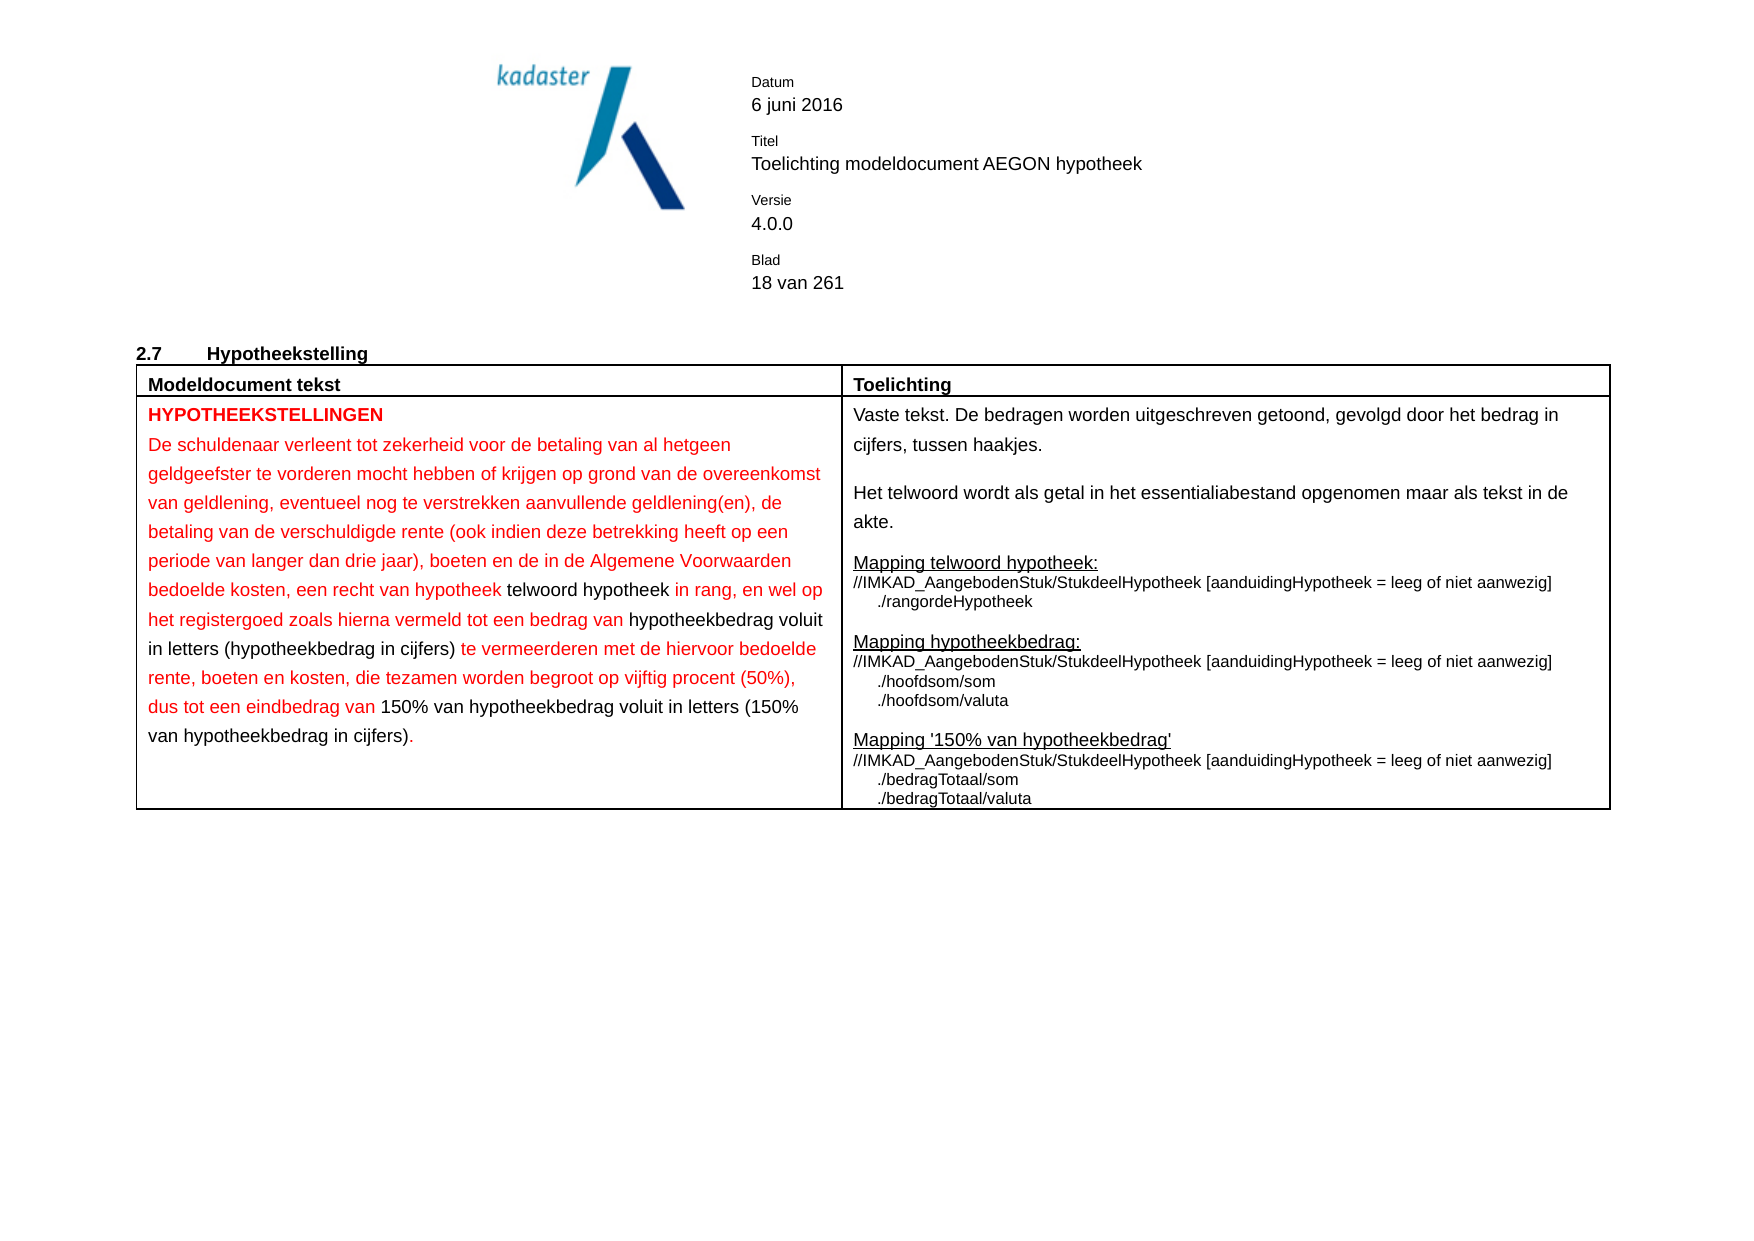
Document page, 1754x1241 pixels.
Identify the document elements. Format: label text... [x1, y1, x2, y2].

table_header Modeldocument tekst [137, 366, 841, 395]
table_cell Vaste tekst. De bedragen worden uitgeschreven getoond, gevolgd door het bedrag in cijfers, tussen haakjes. Het telwoord wordt als getal in het essentialiabestand opgenomen maar als tekst in de akte. Mapping telwoord hypotheek: //IMKAD_AangebodenStuk/StukdeelHypotheek [aanduidingHypotheek = leeg of niet aanwezig] ./rangordeHypotheek Mapping hypotheekbedrag: //IMKAD_AangebodenStuk/StukdeelHypotheek [aanduidingHypotheek = leeg of niet aanwezig] ./hoofdsom/som ./hoofdsom/valuta Mapping '150% van hypotheekbedrag' //IMKAD_AangebodenStuk/StukdeelHypotheek [aanduidingHypotheek = leeg of niet aanwezig] ./bedragTotaal/som ./bedragTotaal/valuta [843, 397, 1609, 808]
table_cell HYPOTHEEKSTELLINGEN De schuldenaar verleent tot zekerheid voor de betaling van al hetgeen geldgeefster te vorderen mocht hebben of krijgen op grond van de overeenkomst van geldlening, eventueel nog te verstrekken aanvullende geldlening(en), de betaling van de verschuldigde rente (ook indien deze betrekking heeft op een periode van langer dan drie jaar), boeten en de in de Algemene Voorwaarden bedoelde kosten, een recht van hypotheek telwoord hypotheek in rang, en wel op het registergoed zoals hierna vermeld tot een bedrag van hypotheekbedrag voluit in letters (hypotheekbedrag in cijfers) te vermeerderen met de hiervoor bedoelde rente, boeten en kosten, die tezamen worden begroot op vijftig procent (50%), dus tot een eindbedrag van 150% van hypotheekbedrag voluit in letters (150% van hypotheekbedrag in cijfers). [137, 397, 841, 808]
subtitle Hypotheekstelling [136, 335, 1444, 364]
table_header Toelichting [843, 366, 1609, 395]
picture [480, 42, 699, 226]
